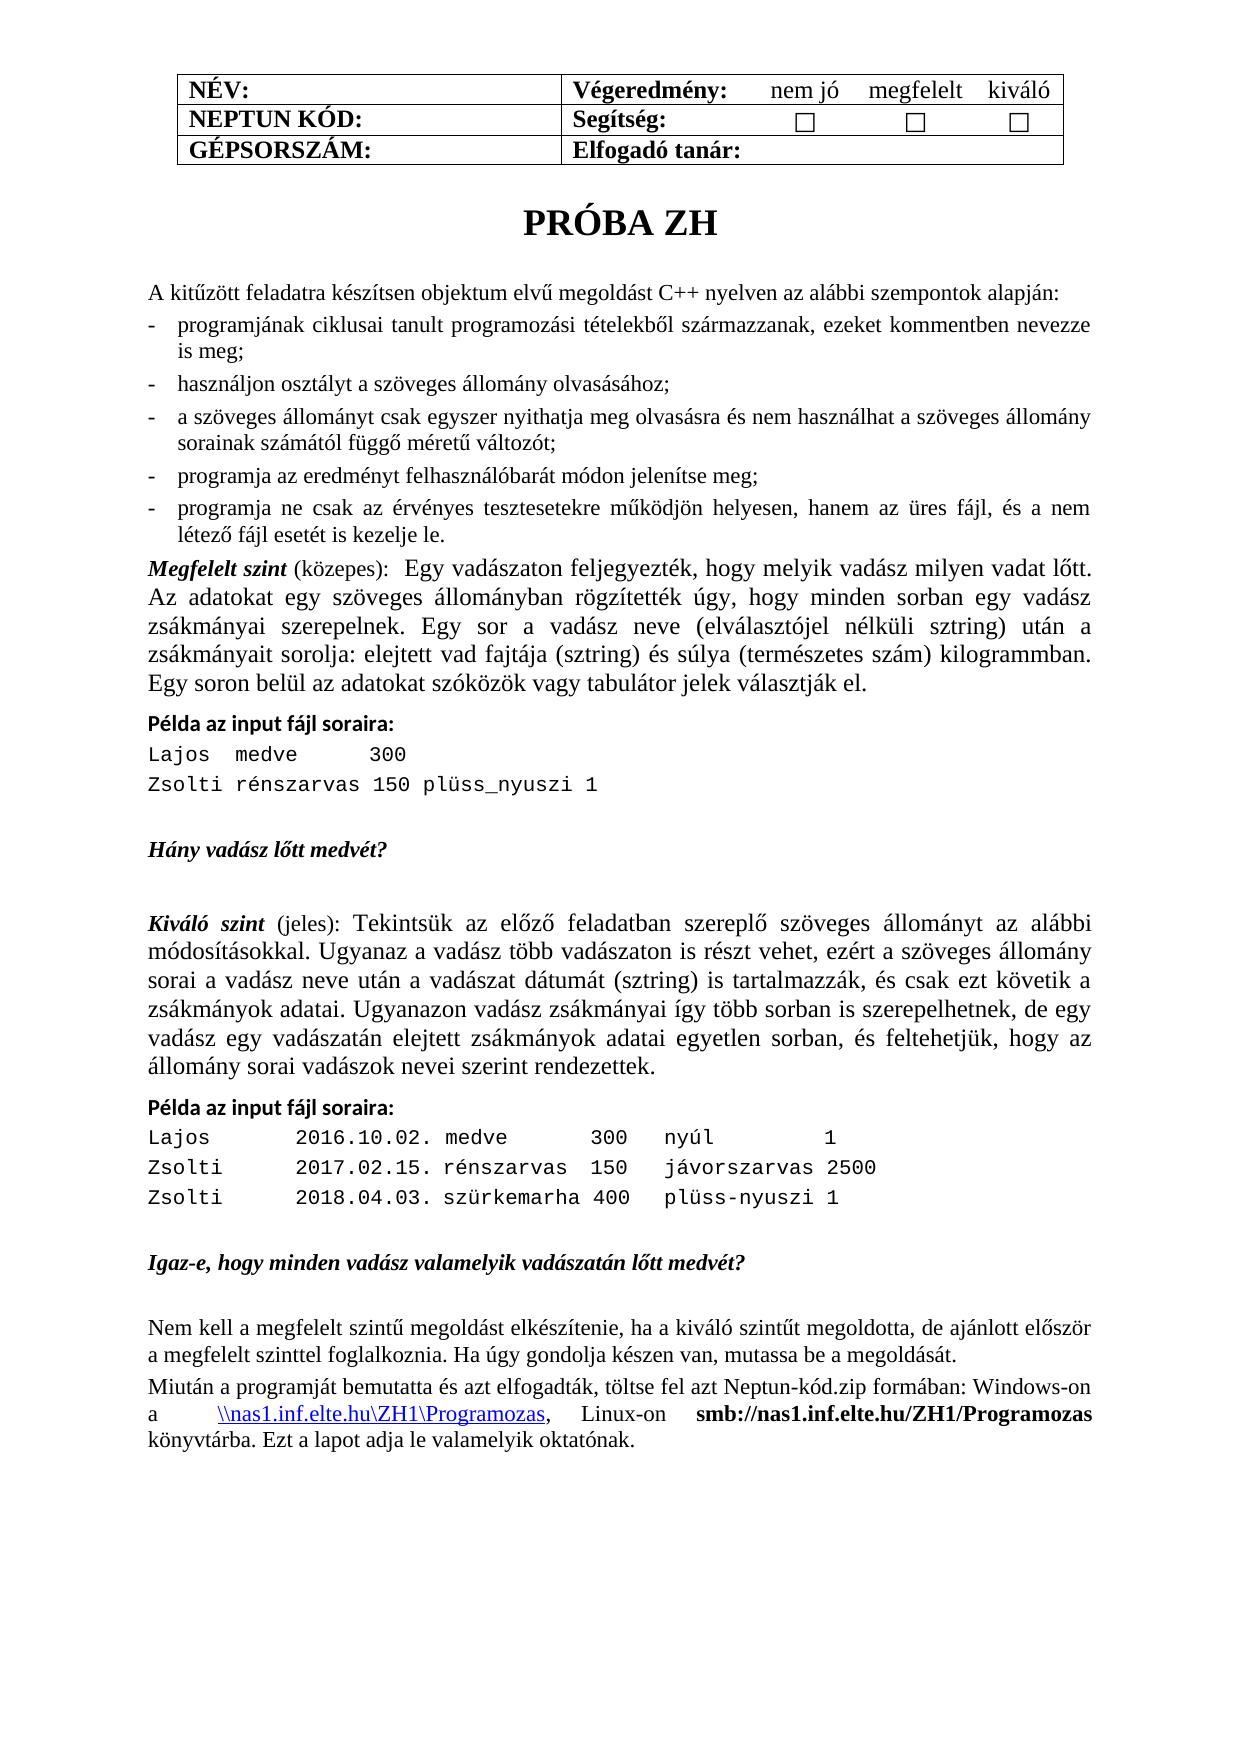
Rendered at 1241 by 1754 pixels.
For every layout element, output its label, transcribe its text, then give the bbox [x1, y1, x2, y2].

list programja ne csak az érvényes tesztesetekre működjön helyesen, hanem az üres fájl, és a nem létező fájl esetét is kezelje le. [148, 494, 1093, 547]
text PRÓBA ZH [148, 200, 1093, 243]
text A kitűzött feladatra készítsen objektum elvű megoldást C++ nyelven az alábbi szempontok alapján: [148, 278, 1093, 305]
text Zsolti rénszarvas 150 plüss_nyuszi 1 [148, 774, 1093, 797]
text Lajos medve 300 [148, 744, 1093, 767]
text Zsolti 2018.04.03. szürkemarha 400 plüss-nyuszi 1 [148, 1187, 1093, 1210]
text Hány vadász lőtt medvét? [148, 836, 1093, 862]
text Nem kell a megfelelt szintű megoldást elkészítenie, ha a kiváló szintűt megoldotta, de ajánlott először a megfelelt szinttel foglalkoznia. Ha úgy gondolja készen van, mutassa be a megoldását. [148, 1314, 1093, 1367]
list Kiváló szint (jeles): Tekintsük az előző feladatban szereplő szöveges állományt az alábbi módosításokkal. Ugyanaz a vadász több vadászaton is részt vehet, ezért a szöveges állomány sorai a vadász neve után a vadászat dátumát (sztring) is tartalmazzák, és csak ezt követik a zsákmányok adatai. Ugyanazon vadász zsákmányai így több sorban is szerepelhetnek, de egy vadász egy vadászatán elejtett zsákmányok adatai egyetlen sorban, és feltehetjük, hogy az állomány sorai vadászok nevei szerint rendezettek. [148, 908, 1093, 1080]
list használjon osztályt a szöveges állomány olvasásához; [148, 370, 1093, 396]
text Igaz-e, hogy minden vadász valamelyik vadászatán lőtt medvét? [148, 1249, 1093, 1276]
text Példa az input fájl soraira: [148, 709, 1093, 737]
list programjának ciklusai tanult programozási tételekből származzanak, ezeket kommentben nevezze is meg; [148, 311, 1093, 364]
list programja az eredményt felhasználóbarát módon jelenítse meg; [148, 462, 1093, 488]
list a szöveges állományt csak egyszer nyithatja meg olvasásra és nem használhat a szöveges állomány sorainak számától függő méretű változót; [148, 403, 1093, 455]
text Lajos 2016.10.02. medve 300 nyúl 1 [148, 1127, 1093, 1151]
text Miután a programját bemutatta és azt elfogadták, töltse fel azt Neptun-kód.zip formában: Windows-on a \\nas1.inf.elte.hu\ZH1\Programozas, Linux-on smb://nas1.inf.elte.hu/ZH1/Programozas könyvtárba. Ezt a lapot adja le valamelyik oktatónak. [148, 1373, 1093, 1452]
text Zsolti 2017.02.15. rénszarvas 150 jávorszarvas 2500 [148, 1157, 1093, 1180]
text Példa az input fájl soraira: [148, 1093, 1093, 1121]
text Megfelelt szint (közepes): Egy vadászaton feljegyezték, hogy melyik vadász milyen vadat lőtt. Az adatokat egy szöveges állományban rögzítették úgy, hogy minden sorban egy vadász zsákmányai szerepelnek. Egy sor a vadász neve (elválasztójel nélküli sztring) után a zsákmányait sorolja: elejtett vad fajtája (sztring) és súlya (természetes szám) kilogrammban. Egy soron belül az adatokat szóközök vagy tabulátor jelek választják el. [148, 553, 1093, 697]
